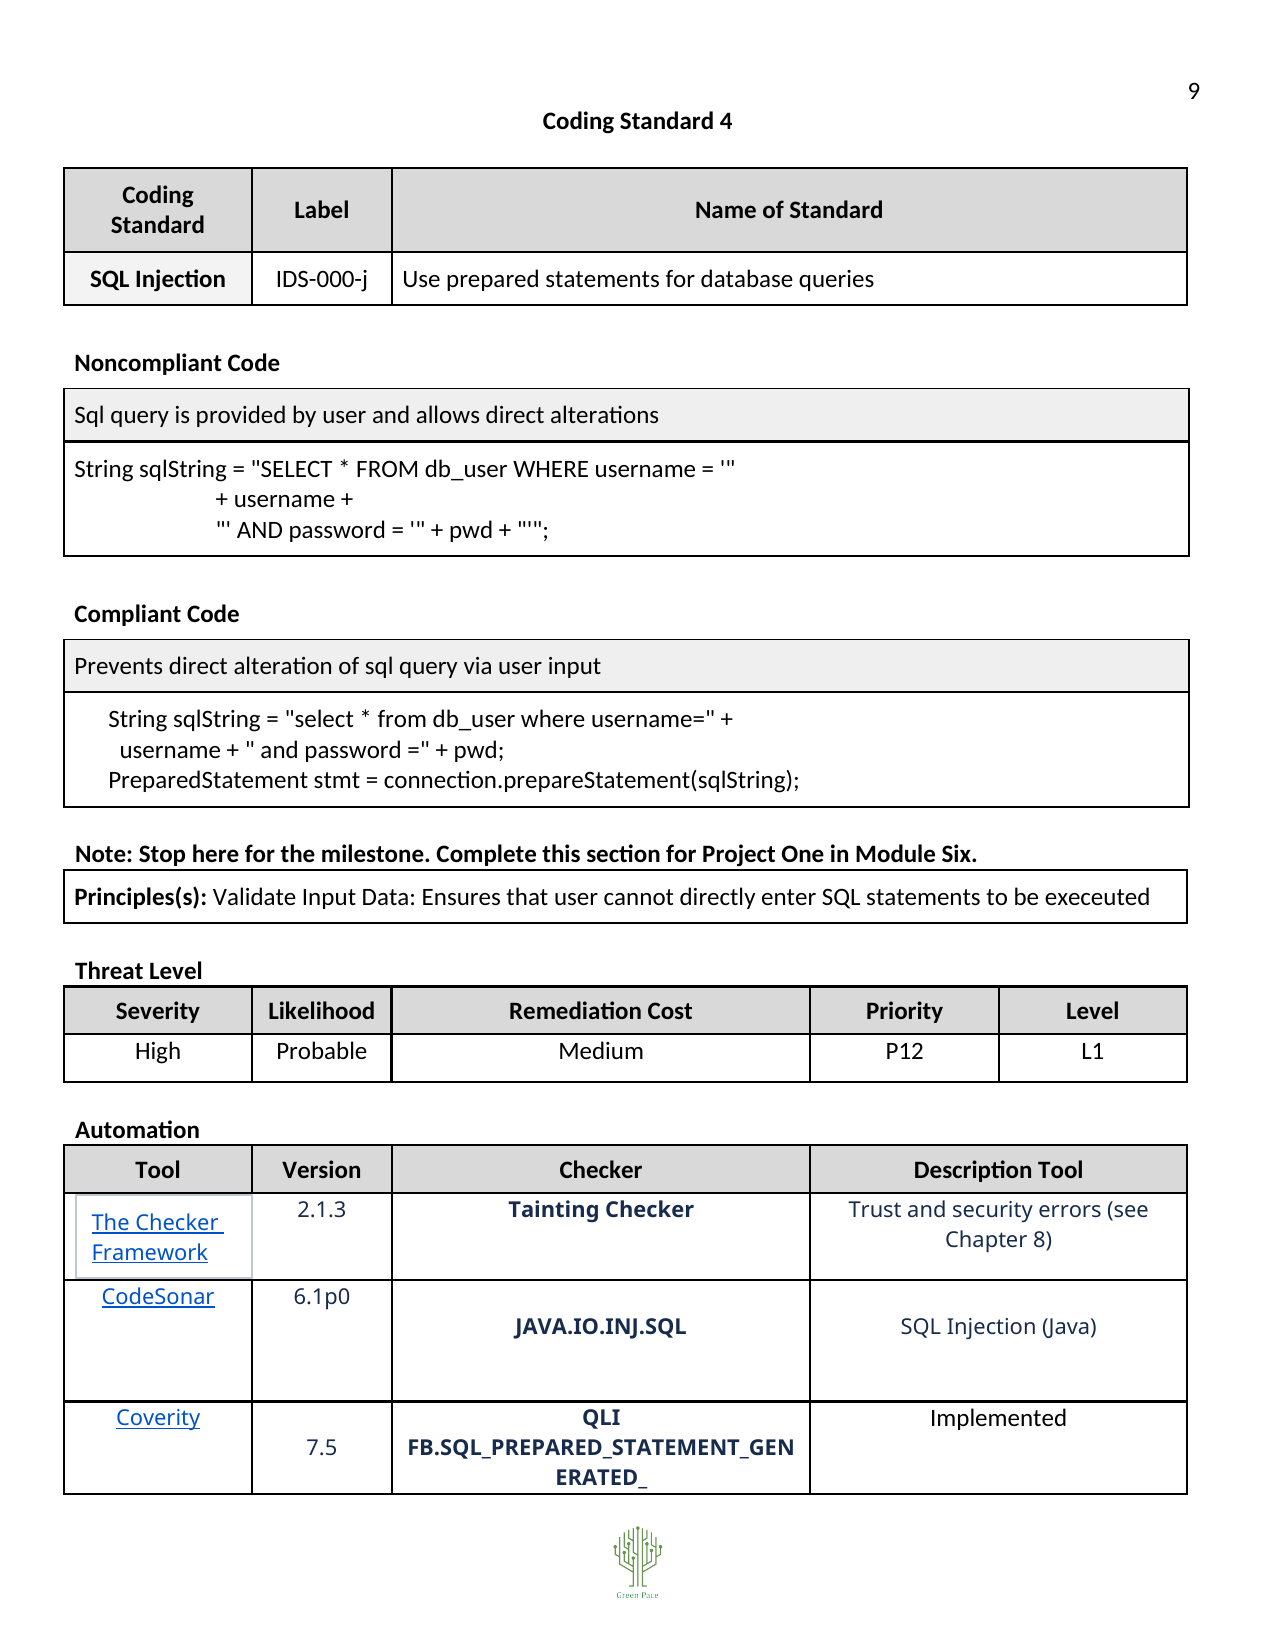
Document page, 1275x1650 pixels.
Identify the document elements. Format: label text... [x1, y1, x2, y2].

table_cell P12 [811, 1035, 998, 1081]
subtitle Coding Standard 4 [75, 106, 1200, 136]
table_cell CodeSonar [65, 1281, 251, 1400]
table_cell Coverity [65, 1403, 251, 1492]
table_cell Implemented [811, 1403, 1186, 1492]
table_cell IDS-000-j [253, 253, 391, 304]
text Note: Stop here for the milestone. Complete this section for Project One in Module Six. [75, 838, 1200, 869]
table_cell Medium [393, 1035, 809, 1081]
table_cell Prevents direct alteration of sql query via user input [65, 640, 1188, 691]
table_cell JAVA.IO.INJ.SQL [393, 1281, 809, 1400]
table_header Compliant Code [64, 588, 1189, 639]
table_cell Trust and security errors (see Chapter 8) [811, 1194, 1186, 1279]
table_header Severity [65, 988, 251, 1033]
table_cell High [65, 1035, 251, 1081]
table_header Remediation Cost [393, 988, 809, 1033]
table_cell String sqlString = "select * from db_user where username=" + username + " and password =" + pwd; PreparedStatement stmt = connection.prepareStatement(sqlString); [65, 693, 1188, 806]
table_header Tool [65, 1146, 251, 1192]
table_header Name of Standard [393, 169, 1186, 251]
table_cell L1 [1000, 1035, 1186, 1081]
table_header Level [1000, 988, 1186, 1033]
table_cell Sql query is provided by user and allows direct alterations [65, 389, 1188, 440]
table_cell SQL Injection [65, 253, 251, 304]
table_header Version [253, 1146, 391, 1192]
table_cell [65, 1194, 75, 1279]
table_cell 2.1.3 [253, 1194, 391, 1279]
table_header Noncompliant Code [64, 337, 1189, 388]
table_header Coding Standard [65, 169, 251, 251]
table_header Principles(s): Validate Input Data: Ensures that user cannot directly enter SQL statements to be execeuted [65, 871, 1186, 922]
table_header Label [253, 169, 391, 251]
table_cell Use prepared statements for database queries [393, 253, 1186, 304]
table_header Priority [811, 988, 998, 1033]
table_cell QLI FB.SQL_PREPARED_STATEMENT_GENERATED_ FB.SQL_NONCONSTANT_STRING_PASSED_TO_EXECUTE [393, 1403, 582, 1492]
table_cell QLI FB.SQL_PREPARED_STATEMENT_GENERATED_ FB.SQL_NONCONSTANT_STRING_PASSED_TO_EXECUTE [620, 1403, 809, 1492]
table_header Description Tool [811, 1146, 1186, 1192]
table_cell SQL Injection (Java) [811, 1281, 1186, 1400]
table_header Checker [393, 1146, 809, 1192]
text Automation [75, 1114, 1200, 1144]
table_cell Tainting Checker [393, 1194, 809, 1279]
table_header Likelihood [253, 988, 390, 1033]
table_cell 6.1p0 [253, 1281, 391, 1400]
text Threat Level [75, 955, 1200, 985]
picture [605, 1521, 670, 1606]
table_cell String sqlString = "SELECT * FROM db_user WHERE username = '" + username + "' AND password = '" + pwd + "'"; [65, 443, 1188, 555]
table_cell 7.5 [253, 1403, 391, 1492]
table_cell Probable [253, 1035, 390, 1081]
